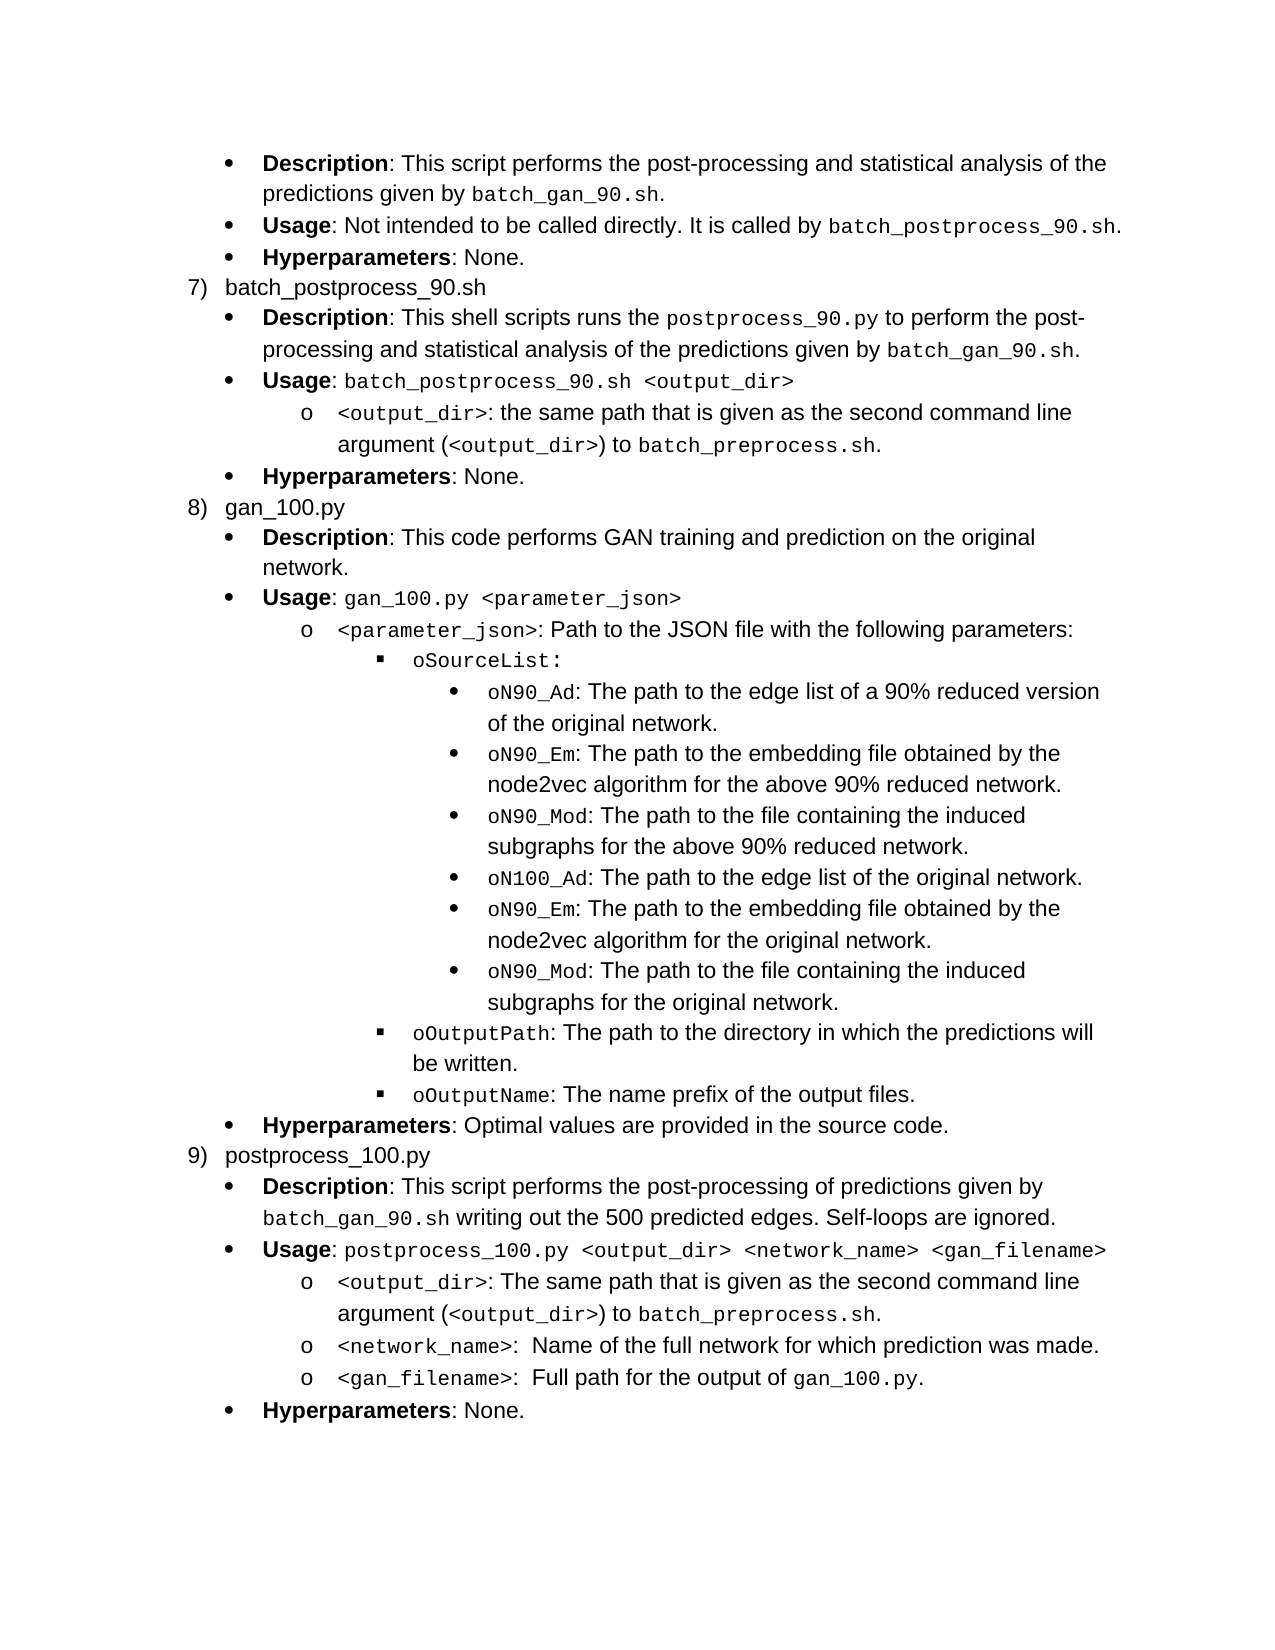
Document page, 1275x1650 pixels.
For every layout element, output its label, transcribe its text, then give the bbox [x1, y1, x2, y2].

list Usage: gan_100.py <parameter_json> [225, 584, 1125, 612]
list <parameter_json>: Path to the JSON file with the following parameters: [300, 616, 1125, 644]
list <output_dir>: the same path that is given as the second command line argument (<output_dir>) to batch_preprocess.sh. [300, 399, 1125, 459]
list batch_postprocess_90.sh [187, 274, 1125, 300]
list oOutputPath: The path to the directory in which the predictions will be written. [375, 1019, 1125, 1077]
list Description: This shell scripts runs the postprocess_90.py to perform the post-processing and statistical analysis of the predictions given by batch_gan_90.sh. [225, 304, 1125, 363]
list postprocess_100.py [187, 1142, 1125, 1169]
list oN90_Ad: The path to the edge list of a 90% reduced version of the original network. [450, 678, 1125, 736]
list <network_name>: Name of the full network for which prediction was made. [300, 1332, 1125, 1360]
list <output_dir>: The same path that is given as the second command line argument (<output_dir>) to batch_preprocess.sh. [300, 1268, 1125, 1328]
list gan_100.py [187, 493, 1125, 520]
list oN90_Mod: The path to the file containing the induced subgraphs for the above 90% reduced network. [450, 802, 1125, 859]
list Description: This code performs GAN training and prediction on the original network. [225, 524, 1125, 580]
list Hyperparameters: None. [225, 1397, 1125, 1423]
list Usage: batch_postprocess_90.sh <output_dir> [225, 367, 1125, 395]
list oOutputName: The name prefix of the output files. [375, 1081, 1125, 1108]
list Description: This script performs the post-processing of predictions given by batch_gan_90.sh writing out the 500 predicted edges. Self-loops are ignored. [225, 1173, 1125, 1232]
list oN90_Mod: The path to the file containing the induced subgraphs for the original network. [450, 957, 1125, 1015]
list oSourceList: [375, 648, 1125, 674]
list oN90_Em: The path to the embedding file obtained by the node2vec algorithm for the original network. [450, 895, 1125, 953]
list Usage: Not intended to be called directly. It is called by batch_postprocess_90.sh. [225, 212, 1125, 240]
list <gan_filename>: Full path for the output of gan_100.py. [300, 1364, 1125, 1393]
list Usage: postprocess_100.py <output_dir> <network_name> <gan_filename> [225, 1236, 1125, 1264]
list oN100_Ad: The path to the edge list of the original network. [450, 863, 1125, 891]
list Hyperparameters: Optimal values are provided in the source code. [225, 1112, 1125, 1139]
list Hyperparameters: None. [225, 463, 1125, 489]
list Description: This script performs the post-processing and statistical analysis of the predictions given by batch_gan_90.sh. [225, 150, 1125, 208]
list Hyperparameters: None. [225, 244, 1125, 270]
list oN90_Em: The path to the embedding file obtained by the node2vec algorithm for the above 90% reduced network. [450, 740, 1125, 798]
